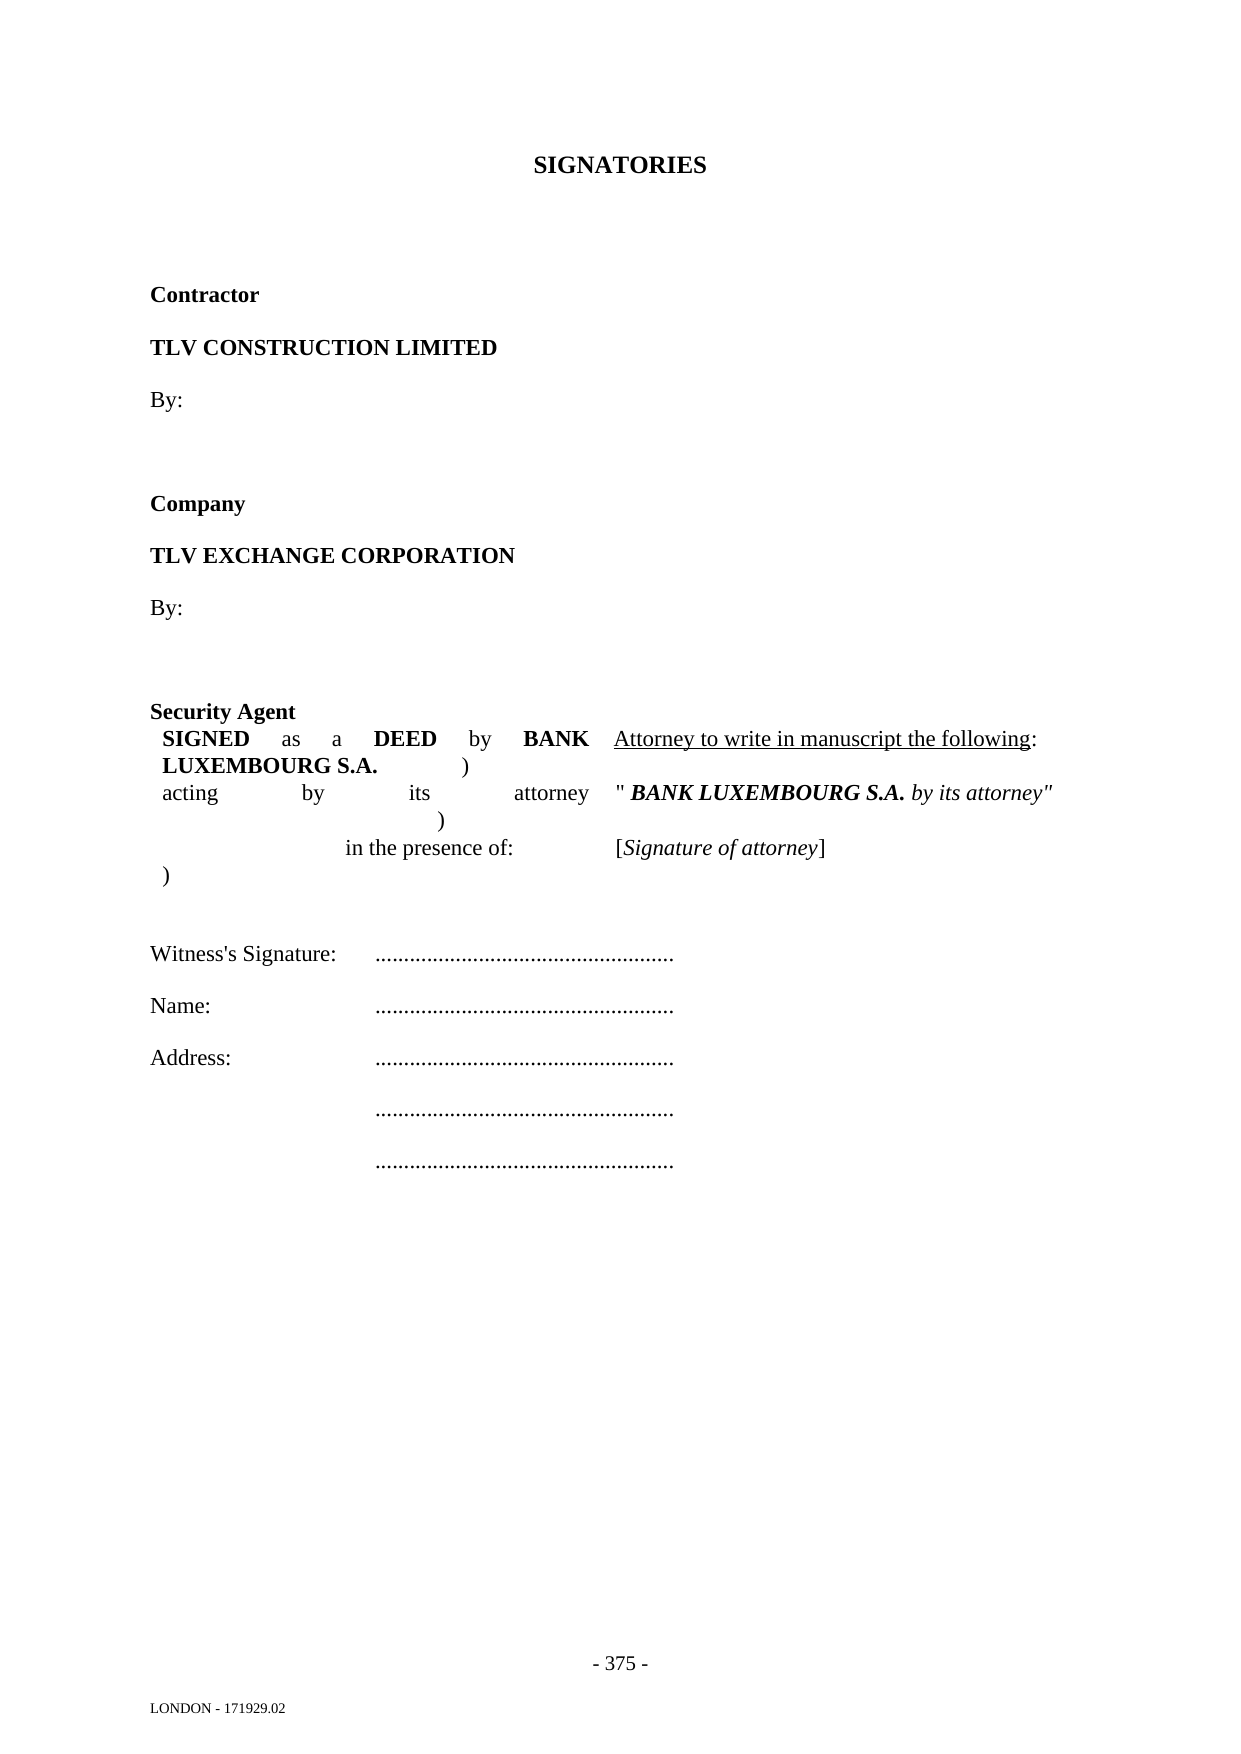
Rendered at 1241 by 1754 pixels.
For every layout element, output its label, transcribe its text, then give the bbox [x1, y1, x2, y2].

text By: [150, 593, 1090, 620]
text Company [150, 489, 1090, 516]
text TLV CONSTRUCTION LIMITED [150, 333, 1090, 360]
text Witness's Signature: [150, 939, 1090, 966]
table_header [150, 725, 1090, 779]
text By: [150, 385, 1090, 412]
text Contractor [150, 281, 1090, 308]
text SIGNATORIES [150, 150, 1090, 179]
text TLV EXCHANGE CORPORATION [150, 541, 1090, 568]
text Address: [150, 1043, 1090, 1070]
subtitle Security Agent [150, 697, 1090, 724]
text Name: [150, 991, 1090, 1018]
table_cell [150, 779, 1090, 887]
